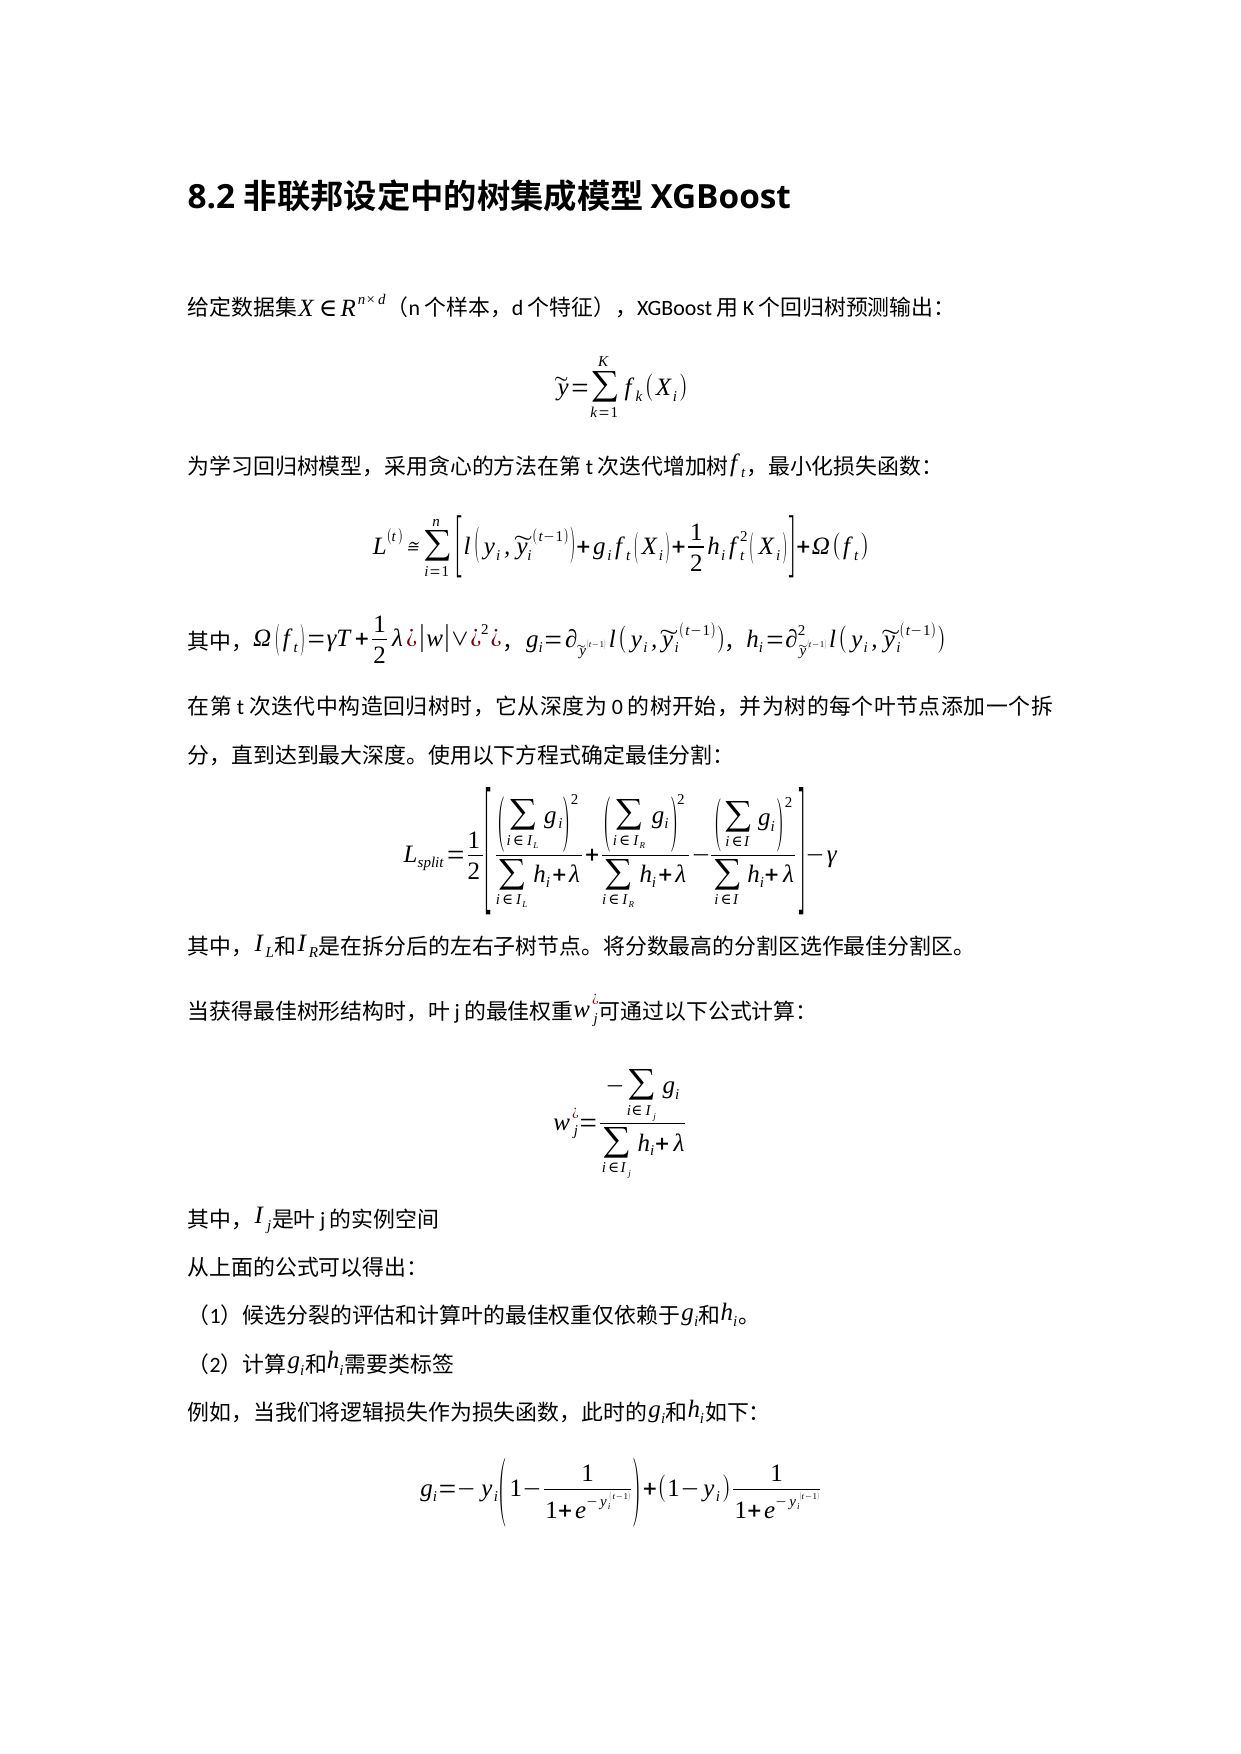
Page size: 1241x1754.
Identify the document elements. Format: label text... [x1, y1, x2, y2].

text （1）候选分裂的评估和计算叶的最佳权重仅依赖于和。 [187, 1298, 1053, 1331]
text 其中，是叶j的实例空间 [187, 1201, 1053, 1234]
text 例如，当我们将逻辑损失作为损失函数，此时的和如下： [187, 1395, 1053, 1427]
text 给定数据集（n个样本，d个特征），XGBoost用K个回归树预测输出： [187, 289, 1053, 322]
text （2）计算和需要类标签 [187, 1346, 1053, 1379]
subtitle 8.2 非联邦设定中的树集成模型XGBoost [187, 162, 1053, 227]
text 其中，，， [187, 608, 1053, 673]
text 其中，和是在拆分后的左右子树节点。将分数最高的分割区选作最佳分割区。 [187, 929, 1053, 961]
text 为学习回归树模型，采用贪心的方法在第t次迭代增加树，最小化损失函数： [187, 448, 1053, 481]
text 当获得最佳树形结构时，叶j的最佳权重可通过以下公式计算： [187, 977, 1053, 1042]
text 从上面的公式可以得出： [187, 1250, 1053, 1282]
text 在第t次迭代中构造回归树时，它从深度为0的树开始，并为树的每个叶节点添加一个拆分，直到达到最大深度。使用以下方程式确定最佳分割： [187, 688, 1053, 770]
